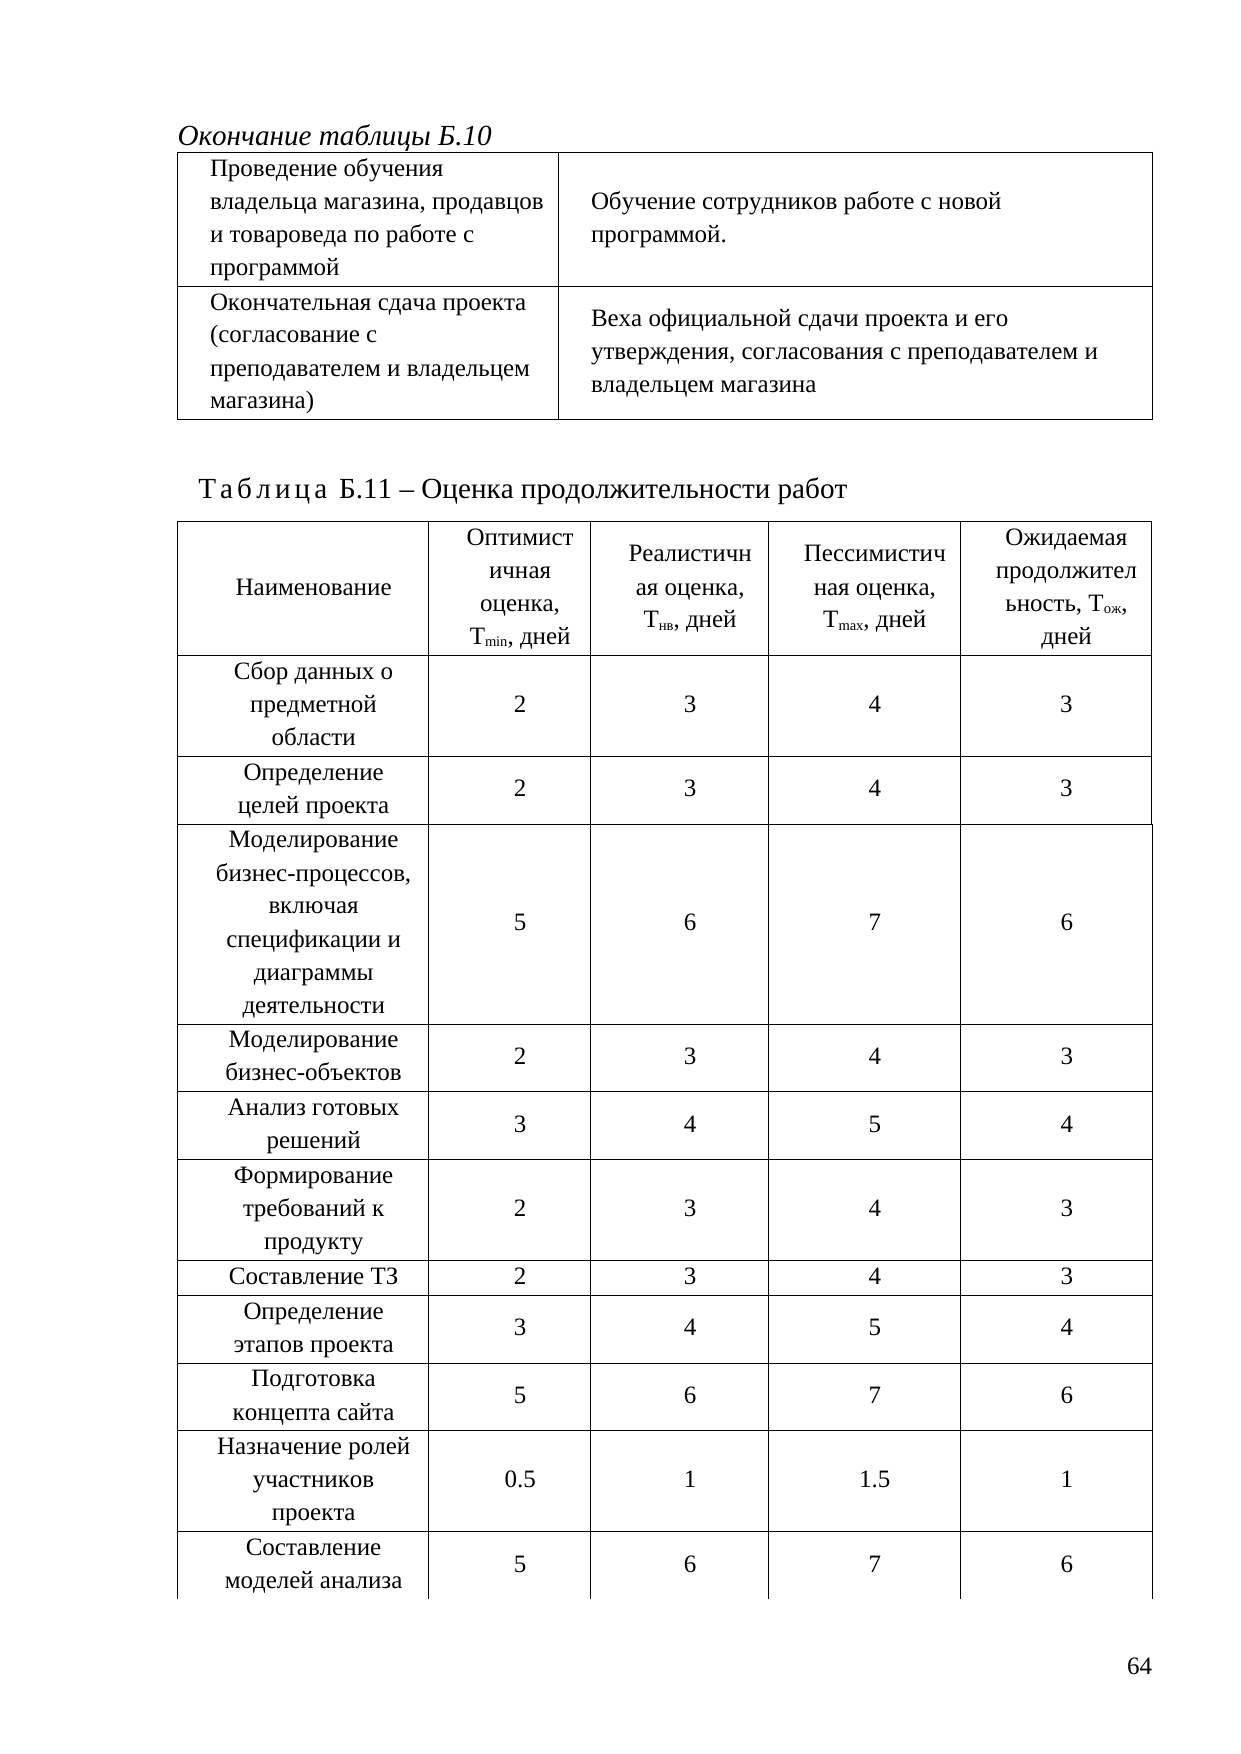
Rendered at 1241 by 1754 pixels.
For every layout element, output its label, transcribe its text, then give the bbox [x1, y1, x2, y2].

table_cell 6 [591, 1364, 768, 1430]
table_cell 4 [591, 1296, 768, 1362]
table_cell 3 [591, 656, 768, 756]
table_cell 2 [429, 1025, 590, 1091]
table_cell 4 [769, 656, 960, 756]
table_cell 6 [591, 1532, 768, 1599]
table_cell 7 [769, 1364, 960, 1430]
table_cell 4 [961, 1092, 1152, 1159]
table_cell 3 [591, 1160, 768, 1260]
table_header Проведение обучения владельца магазина, продавцов и товароведа по работе с программой [178, 153, 558, 286]
table_cell 1 [961, 1431, 1152, 1531]
table_cell 4 [591, 1092, 768, 1159]
table_cell 3 [961, 1160, 1152, 1260]
table_cell 5 [769, 1296, 960, 1362]
table_cell Окончательная сдача проекта (согласование с преподавателем и владельцем магазина) [178, 287, 558, 419]
text Окончание таблицы Б.10 [177, 118, 1152, 152]
table_cell 7 [769, 1532, 960, 1599]
table_cell 6 [591, 825, 768, 1023]
table_cell Моделирование бизнес-процессов, включая спецификации и диаграммы деятельности [178, 825, 428, 1023]
table_header Пессимистичная оценка, Tmax, дней [769, 522, 960, 655]
table_cell 4 [769, 757, 960, 823]
table_cell 5 [769, 1092, 960, 1159]
table_header Обучение сотрудников работе с новой программой. [559, 153, 1152, 286]
table_cell 7 [769, 825, 960, 1023]
table_cell 3 [591, 1261, 768, 1295]
table_cell 3 [961, 1261, 1152, 1295]
table_cell 2 [429, 1261, 590, 1295]
table_cell 1 [591, 1431, 768, 1531]
table_cell Подготовка концепта сайта [178, 1364, 428, 1430]
table_header Наименование [178, 522, 428, 655]
table_cell 0.5 [429, 1431, 590, 1531]
table_cell Составление ТЗ [178, 1261, 428, 1295]
table_cell Моделирование бизнес-объектов [178, 1025, 428, 1091]
table_cell 3 [429, 1092, 590, 1159]
table_cell 4 [769, 1160, 960, 1260]
table_cell 2 [429, 757, 590, 823]
table_cell 3 [591, 757, 768, 823]
table_cell 5 [429, 1364, 590, 1430]
table_cell 2 [429, 656, 590, 756]
text Таблица Б.11 – Оценка продолжительности работ [198, 471, 1152, 504]
table_cell 5 [429, 1532, 590, 1599]
table_cell 4 [769, 1261, 960, 1295]
table_cell 6 [961, 825, 1152, 1023]
table_cell 4 [961, 1296, 1152, 1362]
table_cell 1.5 [769, 1431, 960, 1531]
table_cell 3 [591, 1025, 768, 1091]
table_cell Анализ готовых решений [178, 1092, 428, 1159]
table_cell 4 [769, 1025, 960, 1091]
table_cell Веха официальной сдачи проекта и его утверждения, согласования с преподавателем и владельцем магазина [559, 287, 1152, 419]
table_cell 3 [961, 757, 1151, 823]
table_cell Составление моделей анализа [178, 1532, 428, 1599]
table_cell 2 [429, 1160, 590, 1260]
table_cell 3 [961, 656, 1151, 756]
table_cell 6 [961, 1532, 1152, 1599]
table_header Реалистичная оценка, Tнв, дней [591, 522, 768, 655]
table_cell Формирование требований к продукту [178, 1160, 428, 1260]
table_cell Определение этапов проекта [178, 1296, 428, 1362]
table_cell 6 [961, 1364, 1152, 1430]
table_cell 3 [961, 1025, 1152, 1091]
table_cell 5 [429, 825, 590, 1023]
table_header Ожидаемая продолжительность, Tож, дней [961, 522, 1151, 655]
table_cell Назначение ролей участников проекта [178, 1431, 428, 1531]
table_cell Сбор данных о предметной области [178, 656, 428, 756]
table_header Оптимистичная оценка, Tmin, дней [429, 522, 590, 655]
table_cell 3 [429, 1296, 590, 1362]
table_cell Определение целей проекта [178, 757, 428, 823]
